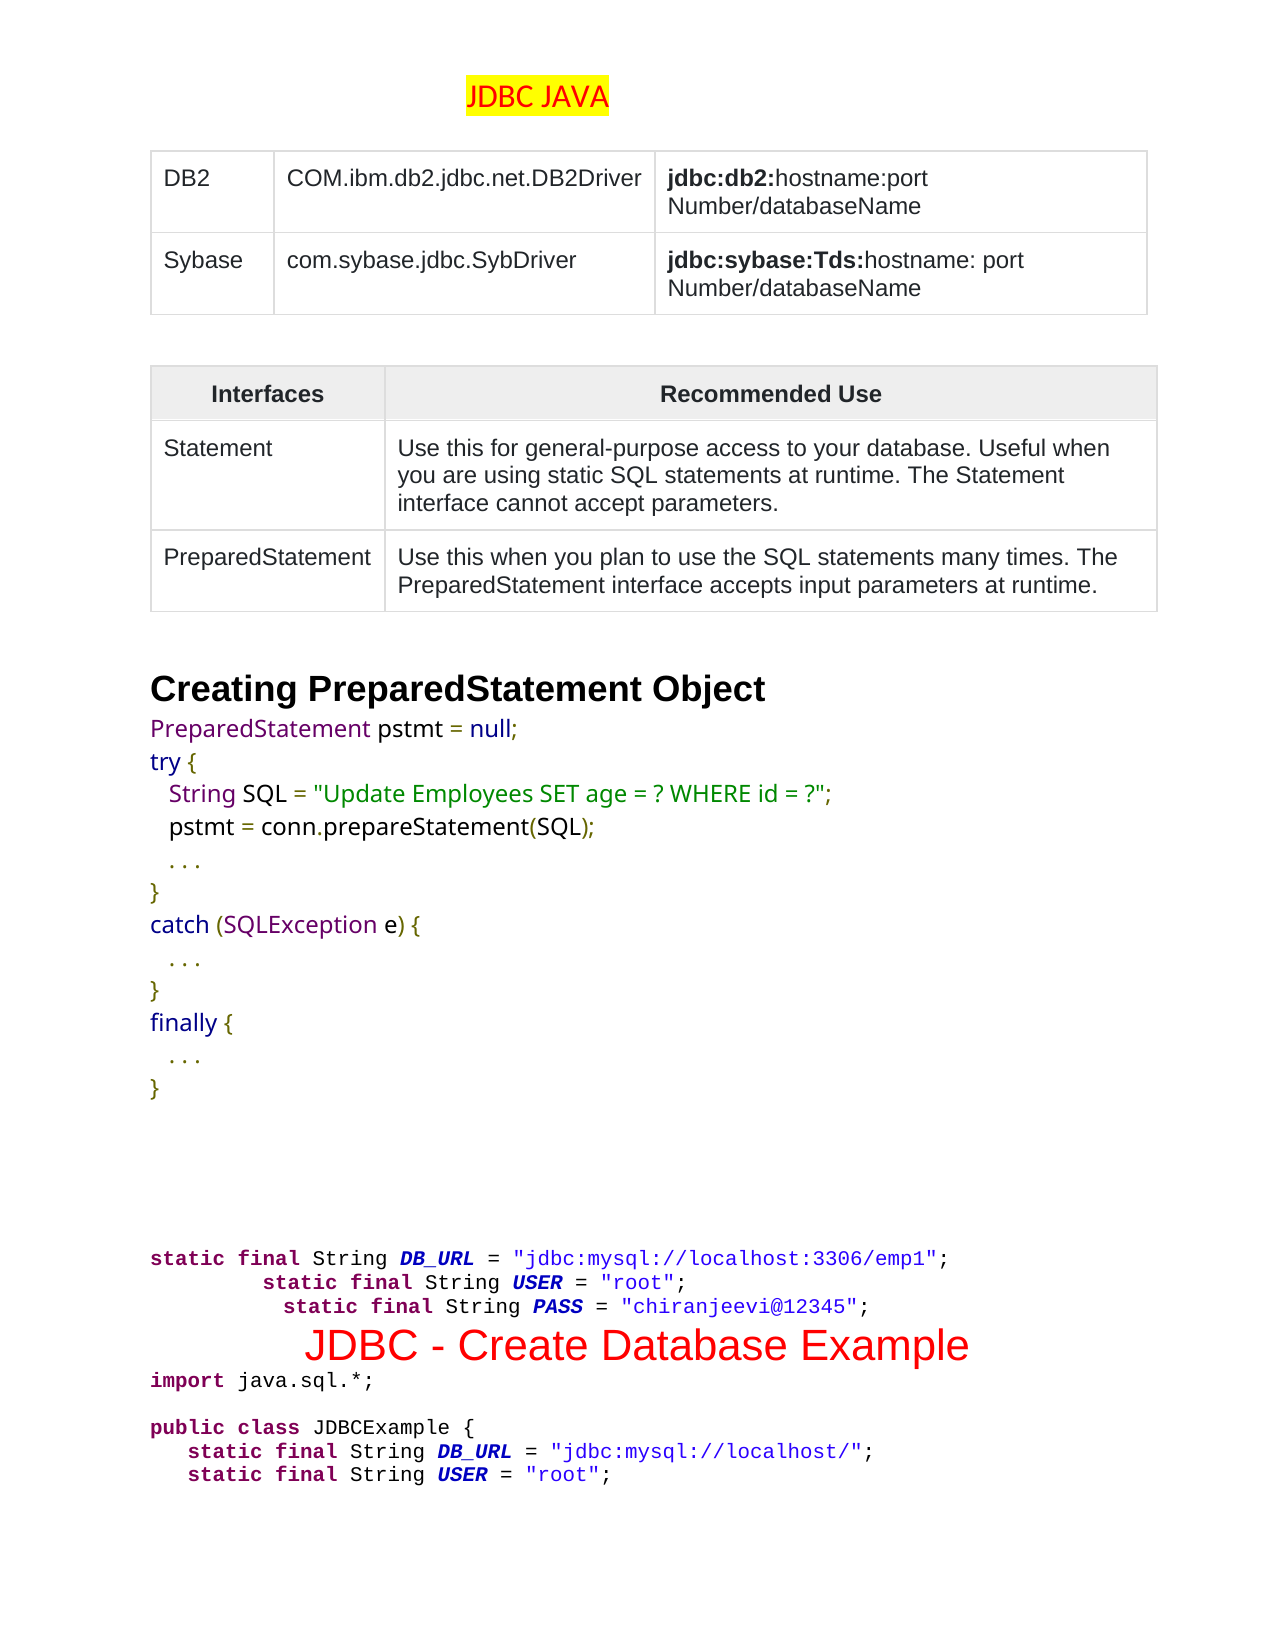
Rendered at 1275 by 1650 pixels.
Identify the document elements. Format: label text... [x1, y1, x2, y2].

table_cell Use this for general-purpose access to your database. Useful when you are using static SQL statements at runtime. The Statement interface cannot accept parameters. [386, 421, 1156, 529]
subtitle JDBC - Create Database Example [150, 1319, 1125, 1370]
table_cell DB2 [152, 152, 273, 232]
text try { [150, 745, 1125, 777]
text catch (SQLException e) { [150, 908, 1125, 940]
text static final String DB_URL = "jdbc:mysql://localhost/"; [150, 1441, 1125, 1464]
text static final String USER = "root"; [150, 1464, 1125, 1488]
table_header Interfaces [152, 367, 384, 419]
text . . . [150, 940, 1125, 973]
text . . . [150, 1038, 1125, 1071]
text import java.sql.*; [150, 1370, 1125, 1393]
text } [150, 973, 1125, 1006]
text static final String PASS = "chiranjeevi@12345"; [150, 1296, 1125, 1319]
text String SQL = "Update Employees SET age = ? WHERE id = ?"; [150, 777, 1125, 810]
text public class JDBCExample { [150, 1417, 1125, 1441]
table_cell com.sybase.jdbc.SybDriver [275, 233, 654, 313]
table_cell jdbc:db2:hostname:port Number/databaseName [656, 152, 1146, 232]
text pstmt = conn.prepareStatement(SQL); [150, 810, 1125, 842]
text . . . [150, 842, 1125, 875]
text } [150, 875, 1125, 908]
text PreparedStatement pstmt = null; [150, 712, 1125, 745]
table_cell Statement [152, 421, 384, 529]
table_cell COM.ibm.db2.jdbc.net.DB2Driver [275, 152, 654, 232]
subtitle Creating PreparedStatement Object [150, 667, 1125, 709]
table_cell PreparedStatement [152, 531, 384, 611]
text } [150, 1071, 1125, 1103]
text static final String DB_URL = "jdbc:mysql://localhost:3306/emp1"; [150, 1248, 1125, 1272]
text finally { [150, 1006, 1125, 1038]
text static final String USER = "root"; [150, 1272, 1125, 1296]
table_cell Use this when you plan to use the SQL statements many times. The PreparedStatement interface accepts input parameters at runtime. [386, 531, 1156, 611]
table_header Recommended Use [386, 367, 1156, 419]
table_cell Sybase [152, 233, 273, 313]
table_cell jdbc:sybase:Tds:hostname: port Number/databaseName [656, 233, 1146, 313]
